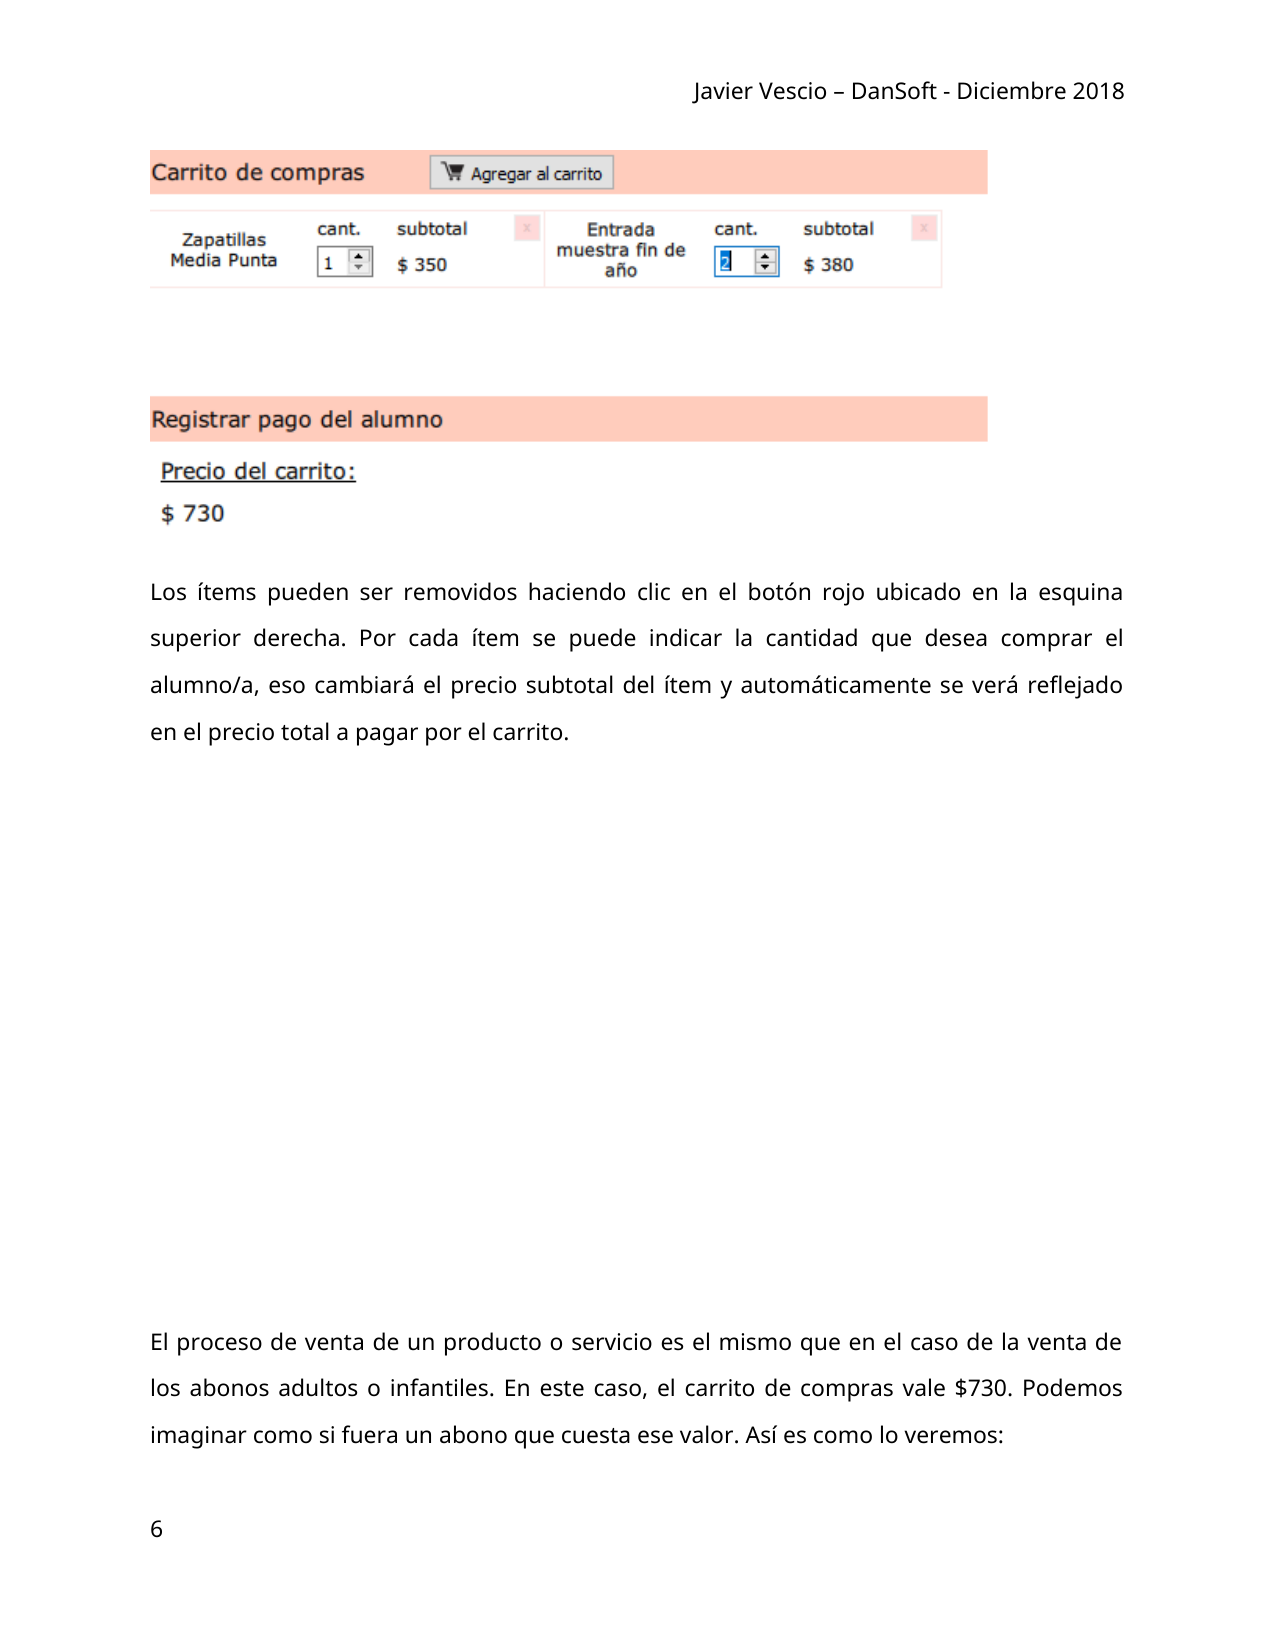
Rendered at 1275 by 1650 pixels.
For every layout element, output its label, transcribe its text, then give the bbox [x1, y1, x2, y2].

picture [150, 150, 988, 539]
text El proceso de venta de un producto o servicio es el mismo que en el caso de la venta de los abonos adultos o infantiles. En este caso, el carrito de compras vale $730. Podemos imaginar como si fuera un abono que cuesta ese valor. Así es como lo veremos: [150, 1326, 1125, 1451]
text Los ítems pueden ser removidos haciendo clic en el botón rojo ubicado en la esquina superior derecha. Por cada ítem se puede indicar la cantidad que desea comprar el alumno/a, eso cambiará el precio subtotal del ítem y automáticamente se verá reflejado en el precio total a pagar por el carrito. [150, 576, 1125, 747]
